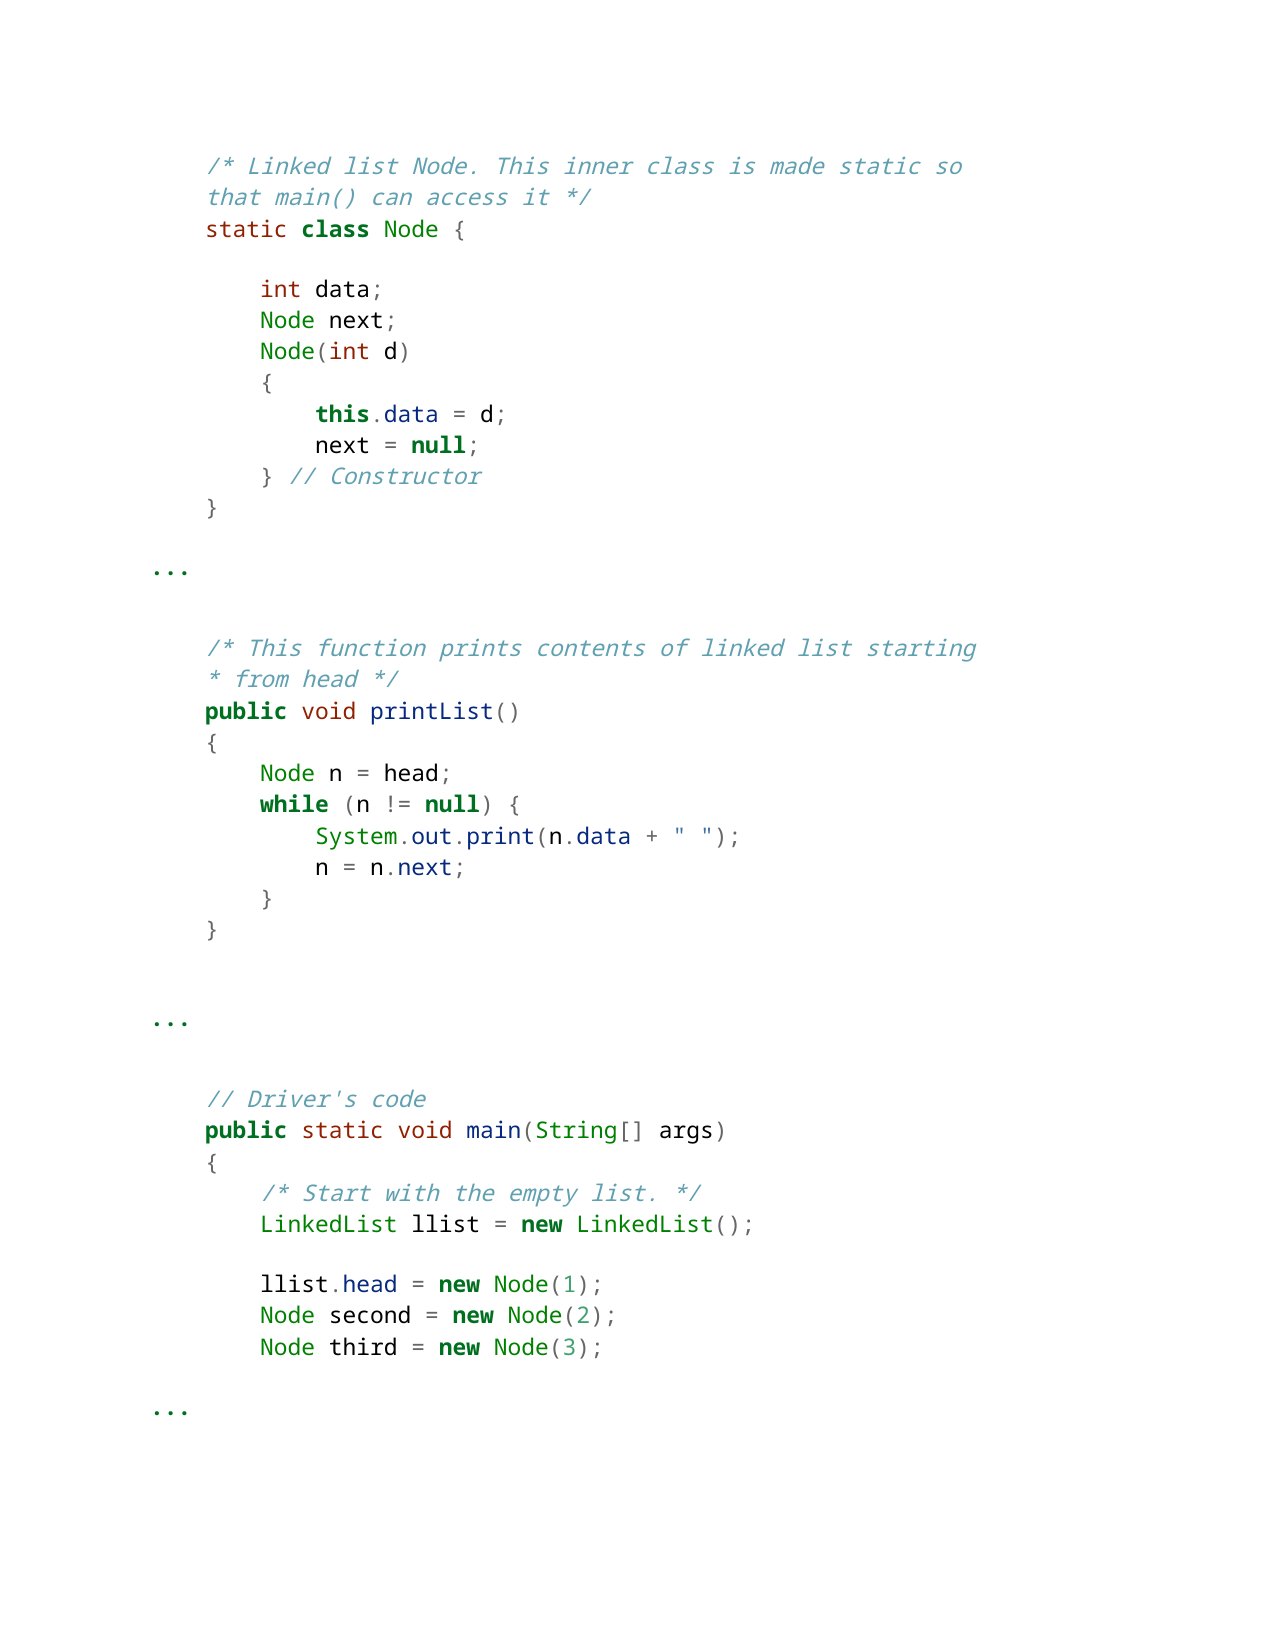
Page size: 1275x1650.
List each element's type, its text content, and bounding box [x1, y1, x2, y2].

text // Driver's code public static void main(String[] args) { /* Start with the empty list. */ LinkedList llist = new LinkedList(); llist.head = new Node(1); Node second = new Node(2); Node third = new Node(3); ... [150, 1054, 1125, 1422]
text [150, 150, 1125, 582]
text /* This function prints contents of linked list starting * from head */ public void printList() { Node n = head; while (n != null) { System.out.print(n.data + " "); n = n.next; } } ... [150, 603, 1125, 1033]
